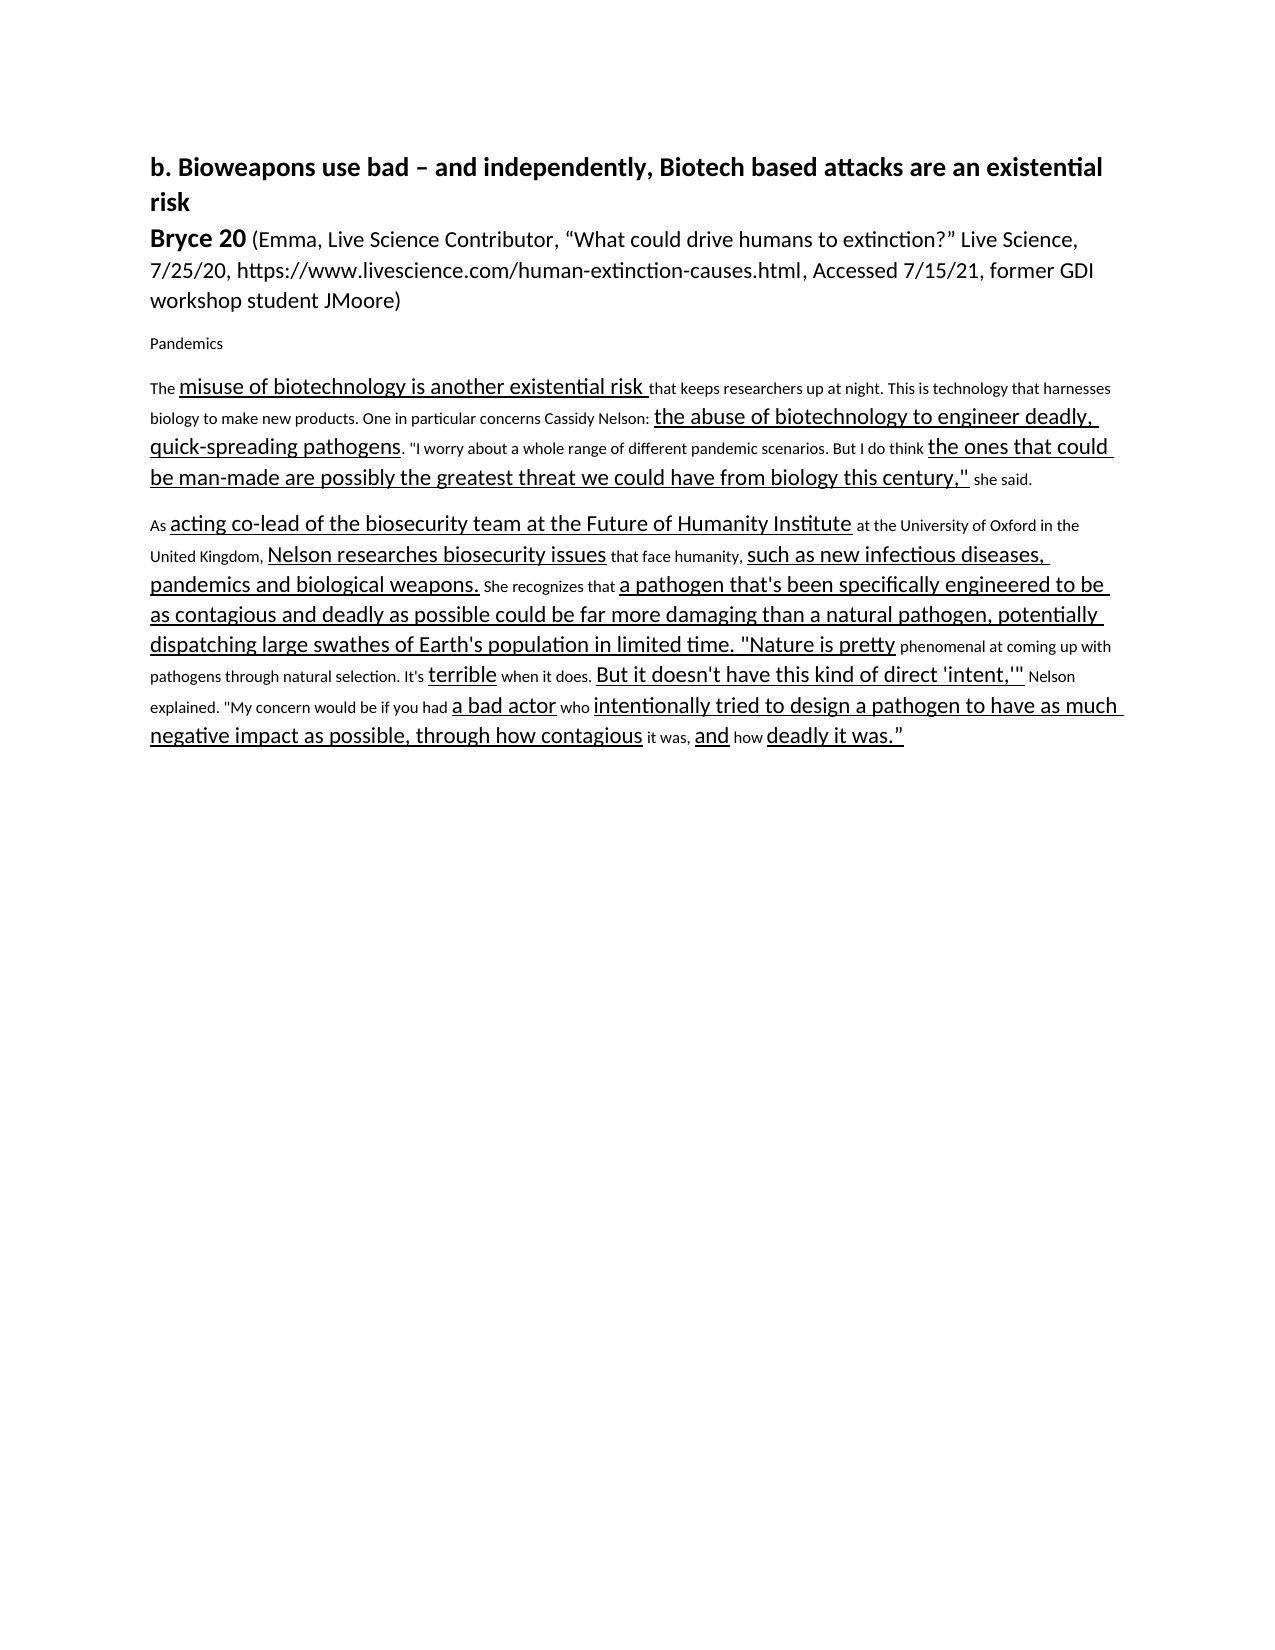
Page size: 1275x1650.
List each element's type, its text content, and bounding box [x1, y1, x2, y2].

text Pandemics [150, 333, 1125, 354]
text The misuse of biotechnology is another existential risk that keeps researchers up at night. This is technology that harnesses biology to make new products. One in particular concerns Cassidy Nelson: the abuse of biotechnology to engineer deadly, quick-spreading pathogens. "I worry about a whole range of different pandemic scenarios. But I do think the ones that could be man-made are possibly the greatest threat we could have from biology this century," she said. [150, 372, 1125, 491]
text Bryce 20 (Emma, Live Science Contributor, “What could drive humans to extinction?” Live Science, 7/25/20, https://www.livescience.com/human-extinction-causes.html, Accessed 7/15/21, former GDI workshop student JMoore) [150, 221, 1125, 315]
text As acting co-lead of the biosecurity team at the Future of Humanity Institute at the University of Oxford in the United Kingdom, Nelson researches biosecurity issues that face humanity, such as new infectious diseases, pandemics and biological weapons. She recognizes that a pathogen that's been specifically engineered to be as contagious and deadly as possible could be far more damaging than a natural pathogen, potentially dispatching large swathes of Earth's population in limited time. "Nature is pretty phenomenal at coming up with pathogens through natural selection. It's terrible when it does. But it doesn't have this kind of direct 'intent,'" Nelson explained. "My concern would be if you had a bad actor who intentionally tried to design a pathogen to have as much negative impact as possible, through how contagious it was, and how deadly it was.” [150, 509, 1125, 749]
subtitle b. Bioweapons use bad – and independently, Biotech based attacks are an existential risk [150, 150, 1125, 219]
